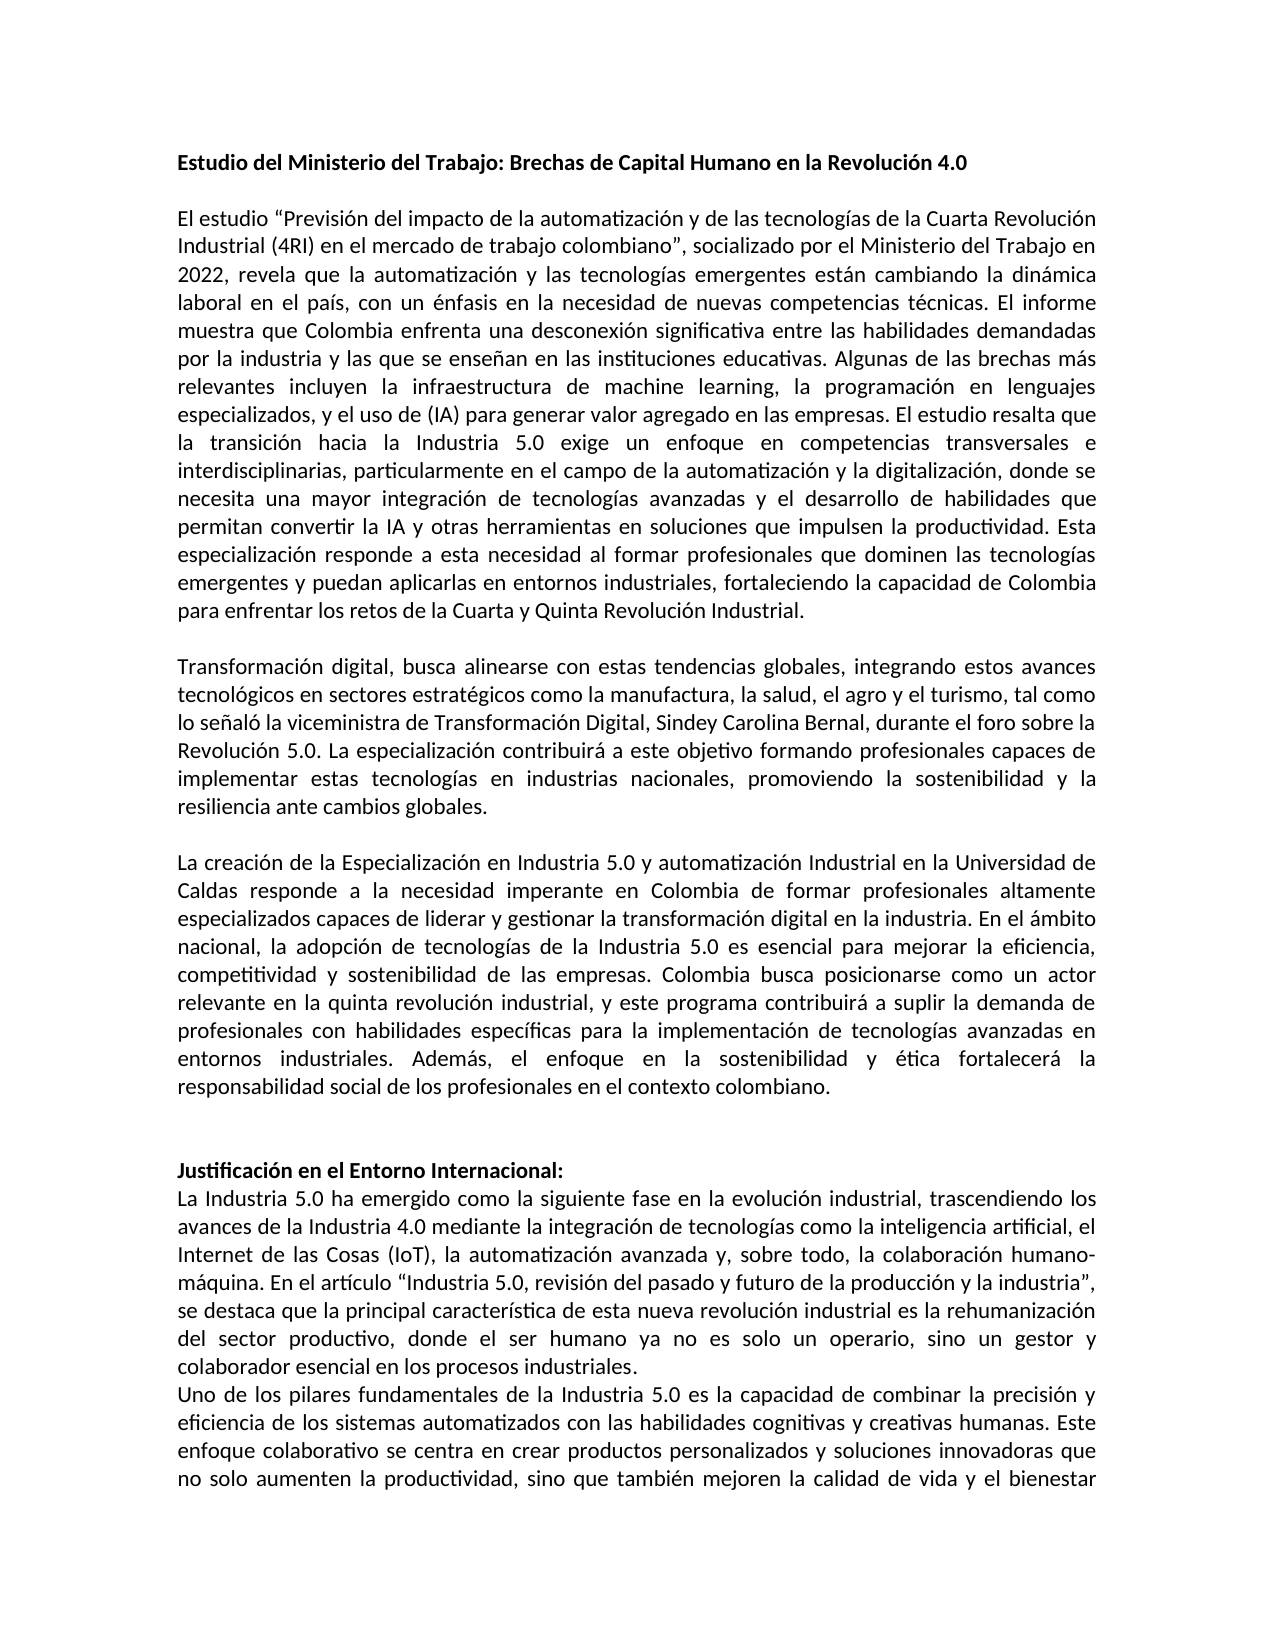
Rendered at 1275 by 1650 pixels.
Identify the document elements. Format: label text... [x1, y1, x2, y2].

text Transformación digital, busca alinearse con estas tendencias globales, integrando estos avances tecnológicos en sectores estratégicos como la manufactura, la salud, el agro y el turismo, tal como lo señaló la viceministra de Transformación Digital, Sindey Carolina Bernal, durante el foro sobre la Revolución 5.0. La especialización contribuirá a este objetivo formando profesionales capaces de implementar estas tecnologías en industrias nacionales, promoviendo la sostenibilidad y la resiliencia ante cambios globales. [177, 652, 1098, 820]
text El estudio “Previsión del impacto de la automatización y de las tecnologías de la Cuarta Revolución Industrial (4RI) en el mercado de trabajo colombiano”, socializado por el Ministerio del Trabajo en 2022, revela que la automatización y las tecnologías emergentes están cambiando la dinámica laboral en el país, con un énfasis en la necesidad de nuevas competencias técnicas. El informe muestra que Colombia enfrenta una desconexión significativa entre las habilidades demandadas por la industria y las que se enseñan en las instituciones educativas. Algunas de las brechas más relevantes incluyen la infraestructura de machine learning, la programación en lenguajes especializados, y el uso de (IA) para generar valor agregado en las empresas. El estudio resalta que la transición hacia la Industria 5.0 exige un enfoque en competencias transversales e interdisciplinarias, particularmente en el campo de la automatización y la digitalización, donde se necesita una mayor integración de tecnologías avanzadas y el desarrollo de habilidades que permitan convertir la IA y otras herramientas en soluciones que impulsen la productividad. Esta especialización responde a esta necesidad al formar profesionales que dominen las tecnologías emergentes y puedan aplicarlas en entornos industriales, fortaleciendo la capacidad de Colombia para enfrentar los retos de la Cuarta y Quinta Revolución Industrial. [177, 204, 1098, 624]
text Estudio del Ministerio del Trabajo: Brechas de Capital Humano en la Revolución 4.0 [177, 148, 1098, 176]
text Justificación en el Entorno Internacional: [177, 1156, 1098, 1184]
text La creación de la Especialización en Industria 5.0 y automatización Industrial en la Universidad de Caldas responde a la necesidad imperante en Colombia de formar profesionales altamente especializados capaces de liderar y gestionar la transformación digital en la industria. En el ámbito nacional, la adopción de tecnologías de la Industria 5.0 es esencial para mejorar la eficiencia, competitividad y sostenibilidad de las empresas. Colombia busca posicionarse como un actor relevante en la quinta revolución industrial, y este programa contribuirá a suplir la demanda de profesionales con habilidades específicas para la implementación de tecnologías avanzadas en entornos industriales. Además, el enfoque en la sostenibilidad y ética fortalecerá la responsabilidad social de los profesionales en el contexto colombiano. [177, 848, 1098, 1100]
